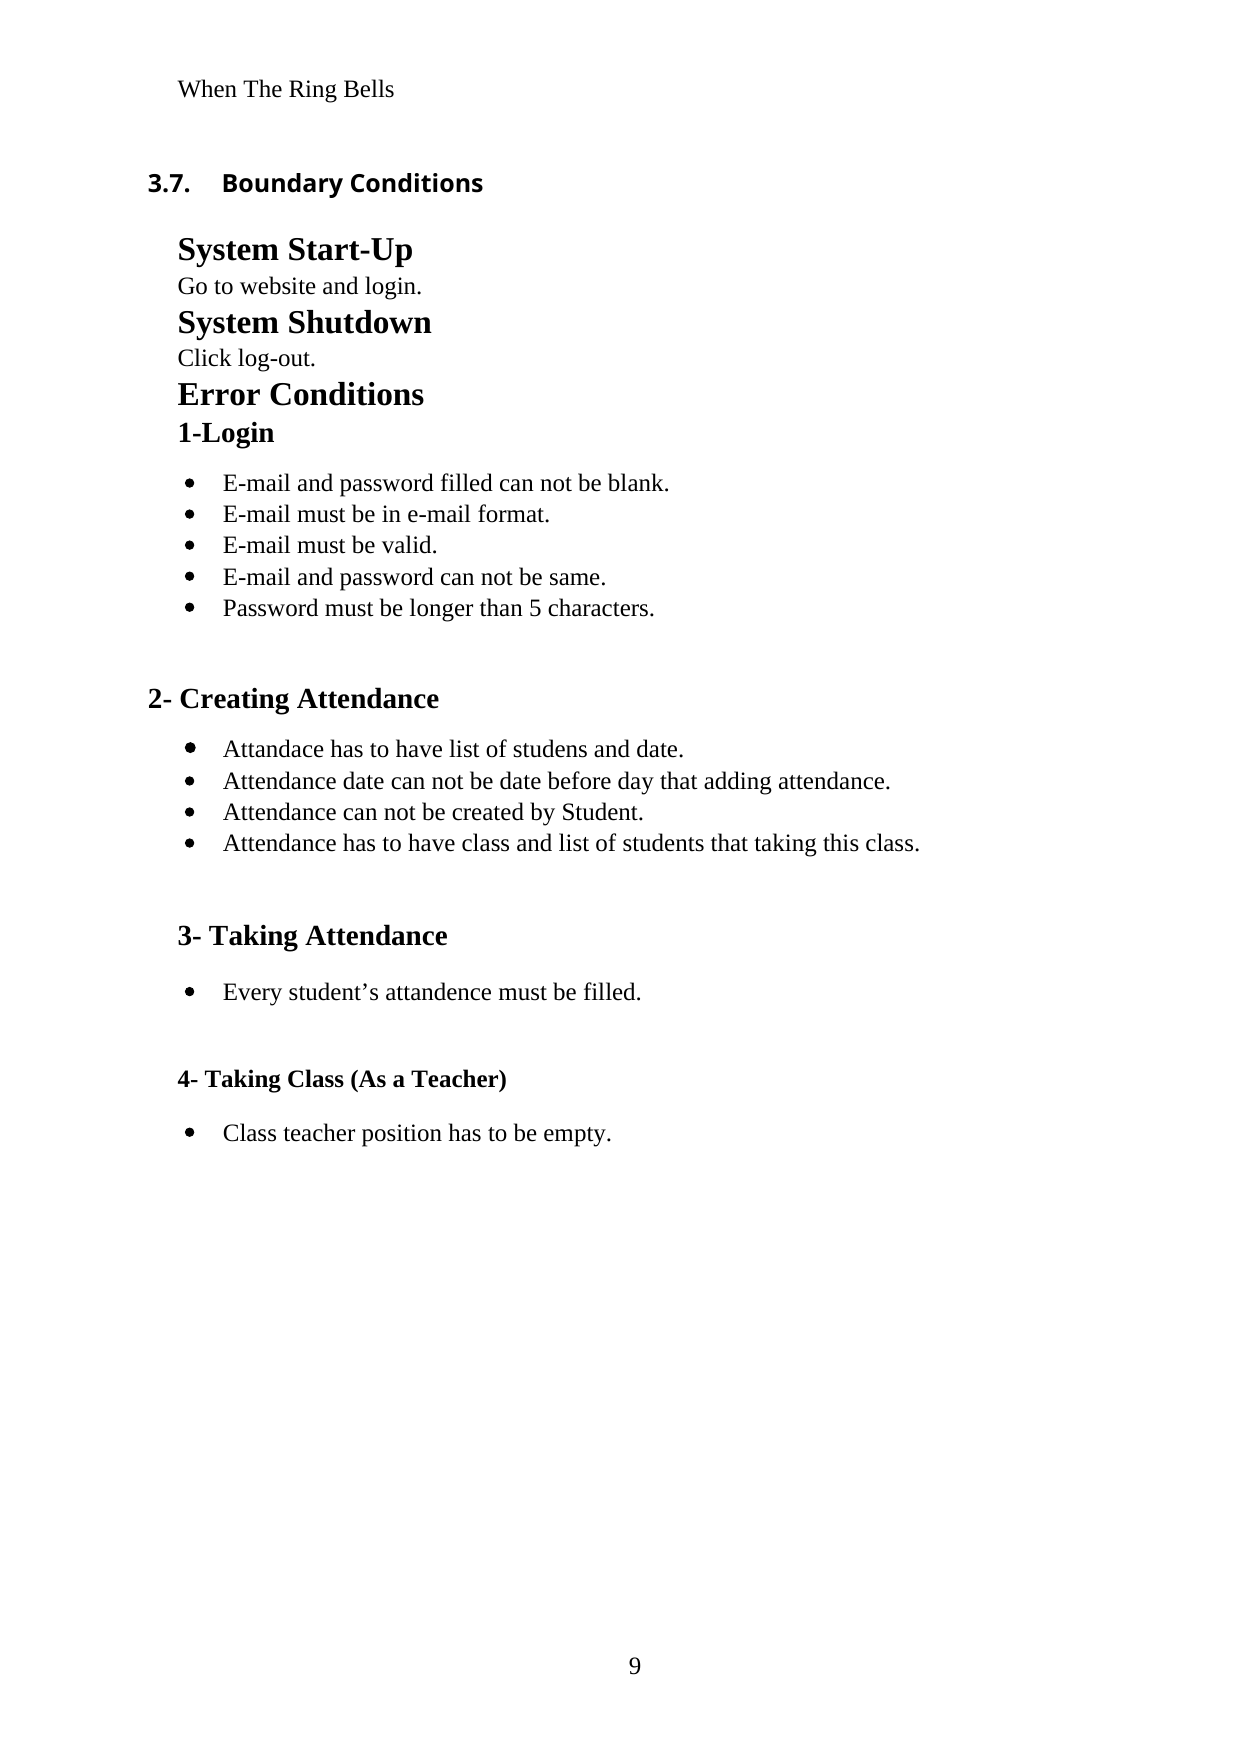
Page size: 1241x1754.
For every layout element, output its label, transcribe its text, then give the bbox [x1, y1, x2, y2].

text Error Conditions [148, 374, 1093, 413]
subtitle Boundary Conditions [148, 166, 1093, 200]
text Click log-out. [148, 343, 1093, 372]
text 4- Taking Class (As a Teacher) [148, 1064, 1093, 1093]
list E-mail and password can not be same. [185, 562, 1093, 590]
list Class teacher position has to be empty. [185, 1118, 1093, 1146]
list Every student’s attandence must be filled. [185, 977, 1093, 1006]
list E-mail must be valid. [185, 531, 1093, 559]
list Attendance can not be created by Student. [185, 797, 1093, 826]
text System Start-Up [148, 229, 1093, 268]
list Attendance date can not be date before day that adding attendance. [185, 766, 1093, 795]
text 3- Taking Attendance [148, 918, 1093, 951]
list E-mail must be in e-mail format. [185, 499, 1093, 528]
list Attendance has to have class and list of students that taking this class. [185, 828, 1093, 857]
text 1-Login [148, 416, 1093, 449]
text 2- Creating Attendance [148, 682, 1093, 715]
list Password must be longer than 5 characters. [185, 593, 1093, 621]
text Go to website and login. [148, 271, 1093, 299]
list E-mail and password filled can not be blank. [185, 468, 1093, 497]
list Attandace has to have list of studens and date. [185, 734, 1093, 764]
text System Shutdown [148, 302, 1093, 340]
